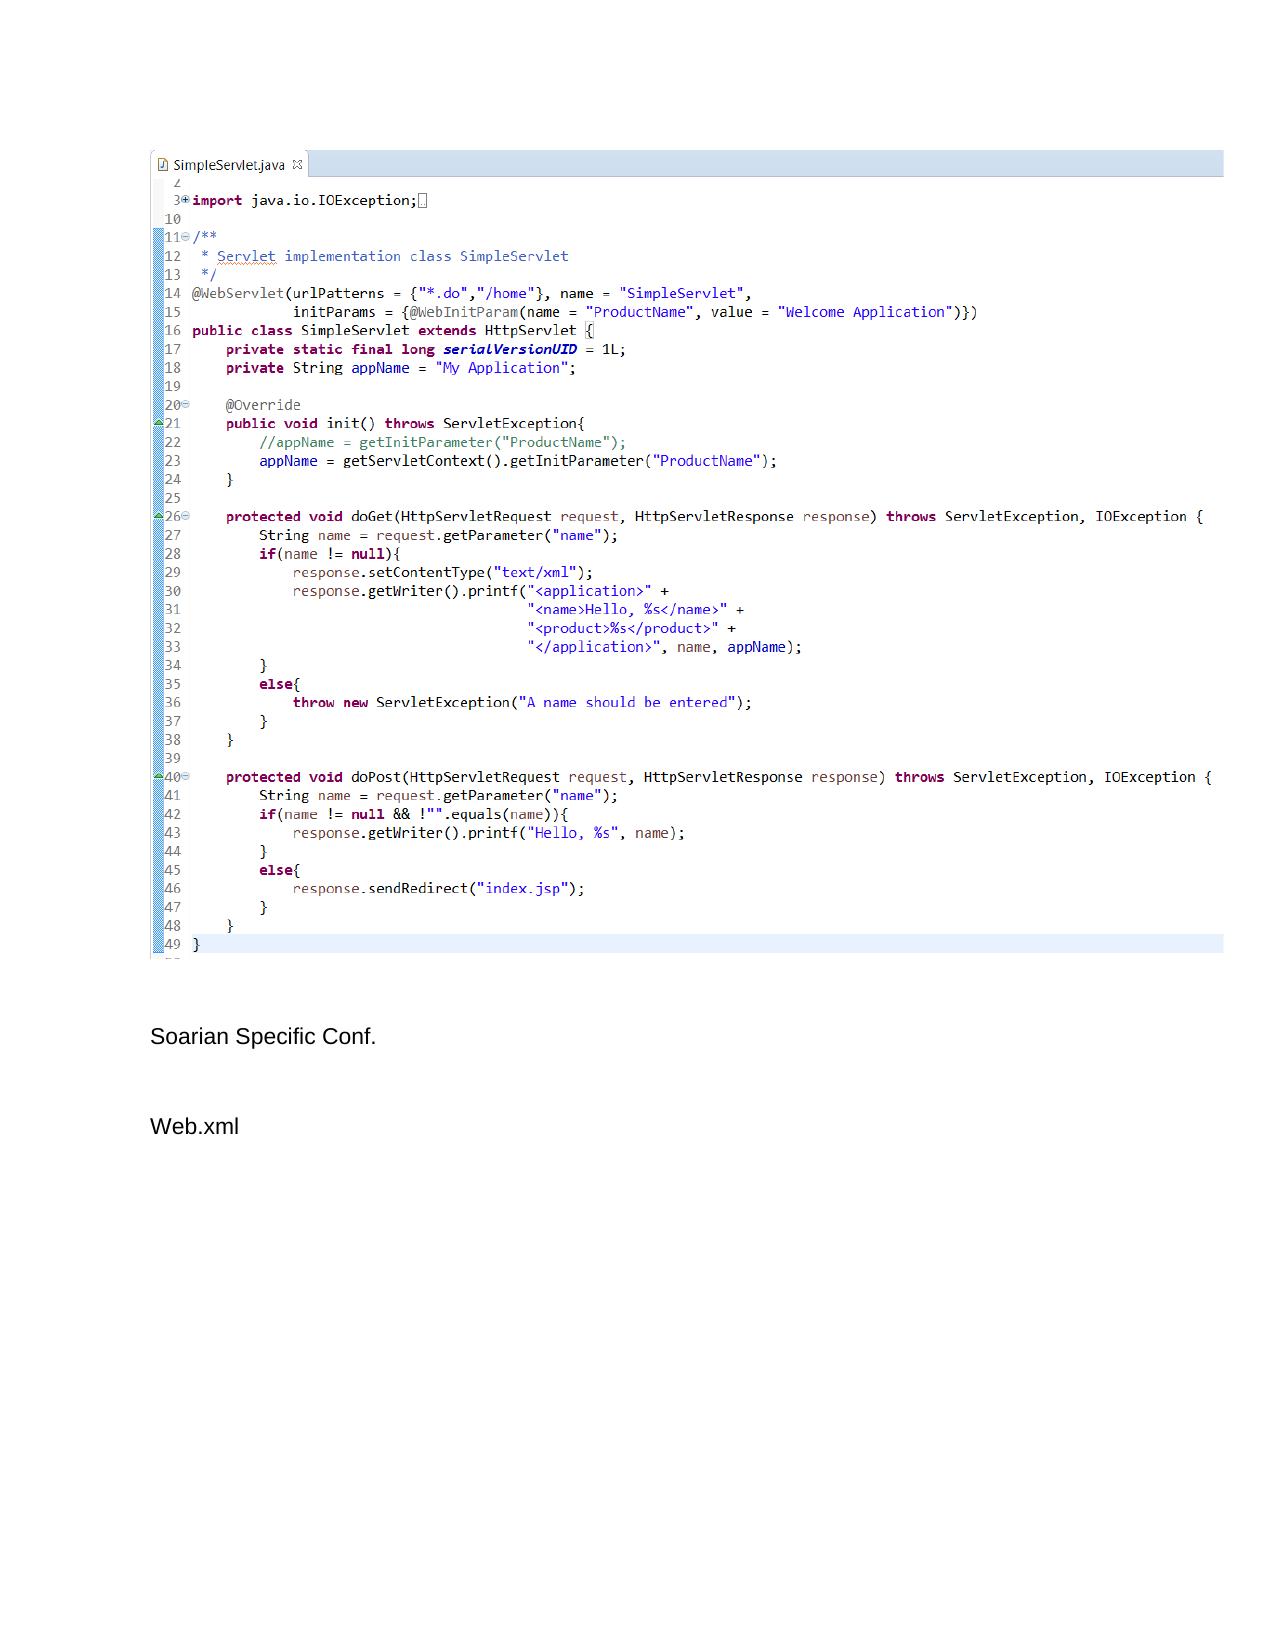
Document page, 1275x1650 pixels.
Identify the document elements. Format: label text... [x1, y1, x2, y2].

text Web.xml [150, 1113, 1125, 1139]
picture [150, 150, 1224, 959]
text Soarian Specific Conf. [150, 1023, 1125, 1049]
